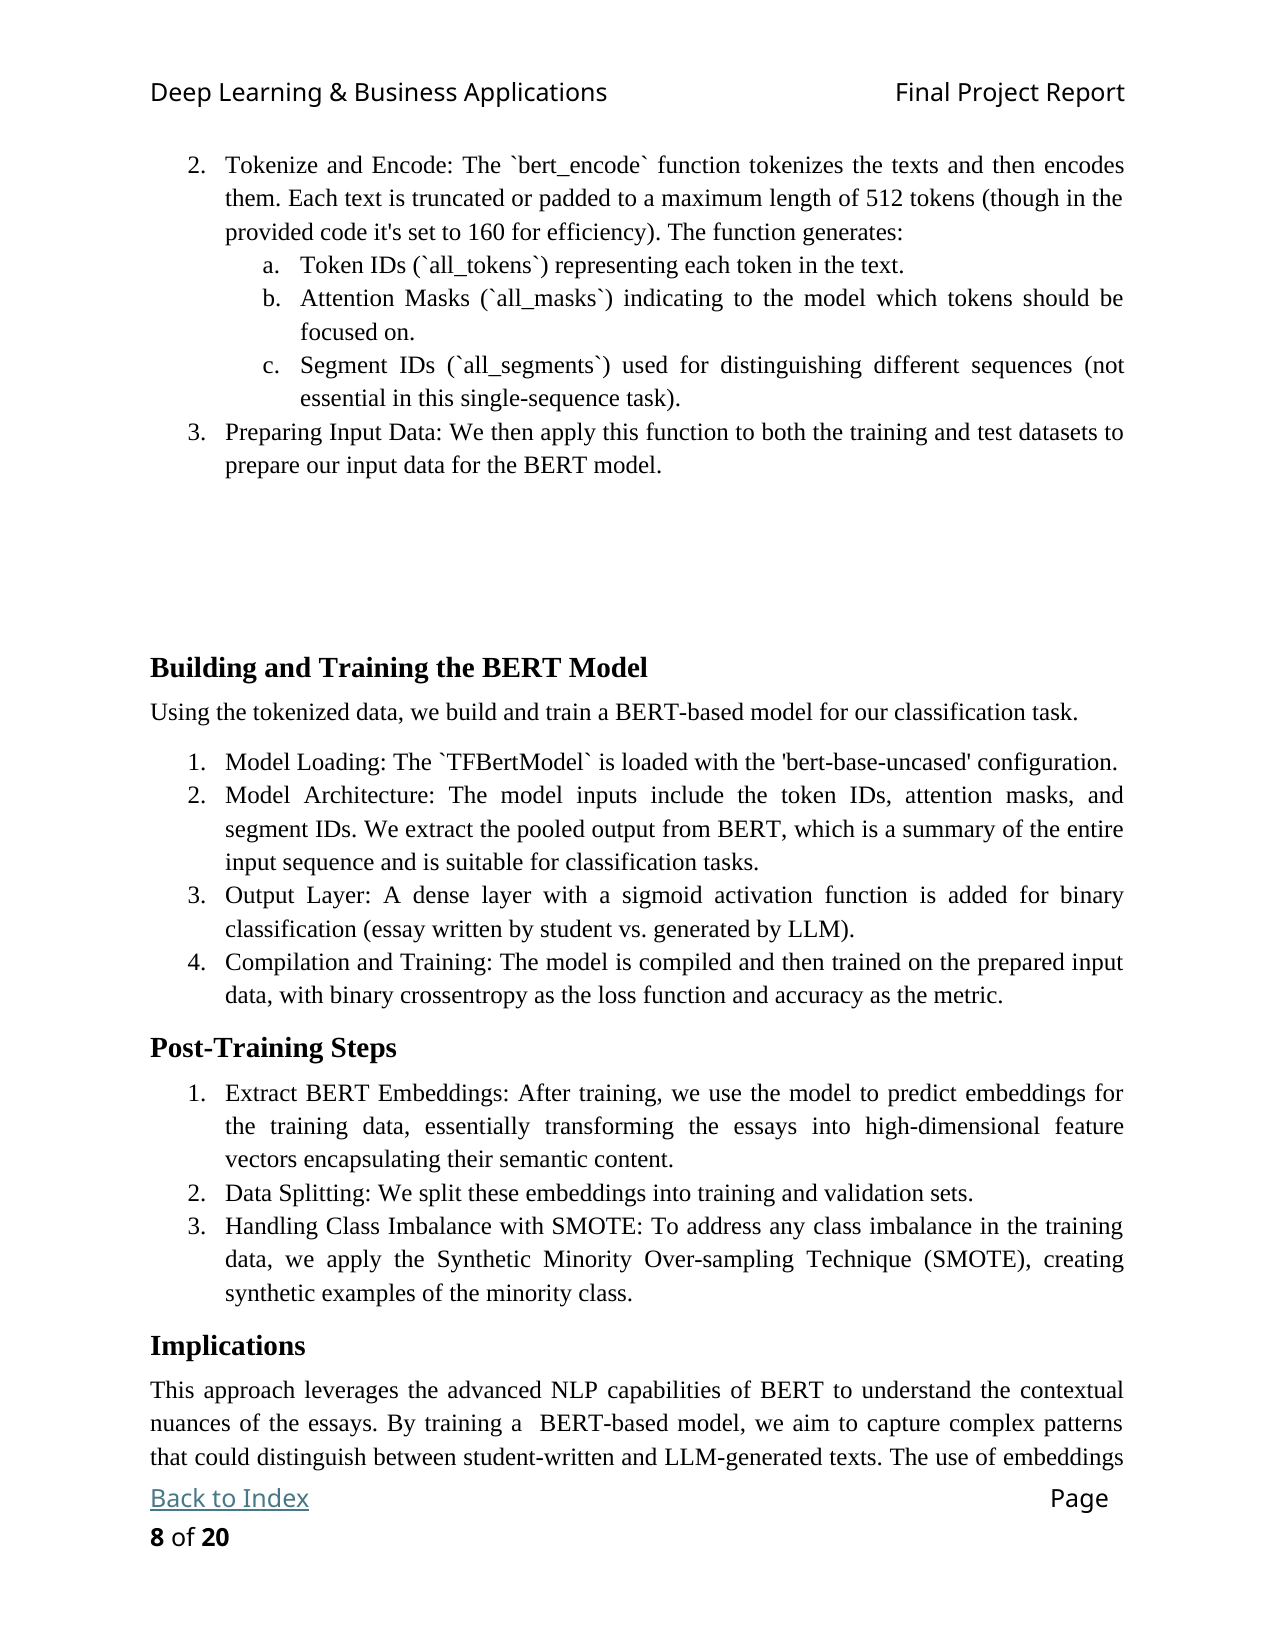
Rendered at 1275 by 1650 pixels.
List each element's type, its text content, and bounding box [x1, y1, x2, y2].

list Extract BERT Embeddings: After training, we use the model to predict embeddings for the training data, essentially transforming the essays into high-dimensional feature vectors encapsulating their semantic content. [187, 1078, 1125, 1173]
list Token IDs (`all_tokens`) representing each token in the text. [262, 250, 1125, 279]
list Handling Class Imbalance with SMOTE: To address any class imbalance in the training data, we apply the Synthetic Minority Over-sampling Technique (SMOTE), creating synthetic examples of the minority class. [187, 1211, 1125, 1306]
list Tokenize and Encode: The `bert_encode` function tokenizes the texts and then encodes them. Each text is truncated or padded to a maximum length of 512 tokens (though in the provided code it's set to 160 for efficiency). The function generates: [187, 150, 1125, 245]
subtitle Implications [150, 1328, 1125, 1361]
list Segment IDs (`all_segments`) used for distinguishing different sequences (not essential in this single-sequence task). [262, 350, 1125, 412]
list Attention Masks (`all_masks`) indicating to the model which tokens should be focused on. [262, 283, 1125, 345]
list Model Architecture: The model inputs include the token IDs, attention masks, and segment IDs. We extract the pooled output from BERT, which is a summary of the entire input sequence and is suitable for classification tasks. [187, 781, 1125, 876]
subtitle Building and Training the BERT Model [150, 650, 1125, 683]
list Data Splitting: We split these embeddings into training and validation sets. [187, 1178, 1125, 1206]
list Compilation and Training: The model is compiled and then trained on the prepared input data, with binary crossentropy as the loss function and accuracy as the metric. [187, 947, 1125, 1009]
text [150, 1375, 1125, 1470]
list Model Loading: The `TFBertModel` is loaded with the 'bert-base-uncased' configuration. [187, 747, 1125, 776]
text Using the tokenized data, we build and train a BERT-based model for our classification task. [150, 697, 1125, 726]
list Output Layer: A dense layer with a sigmoid activation function is added for binary classification (essay written by student vs. generated by LLM). [187, 881, 1125, 943]
subtitle Post-Training Steps [150, 1031, 1125, 1064]
list Preparing Input Data: We then apply this function to both the training and test datasets to prepare our input data for the BERT model. [187, 417, 1125, 479]
